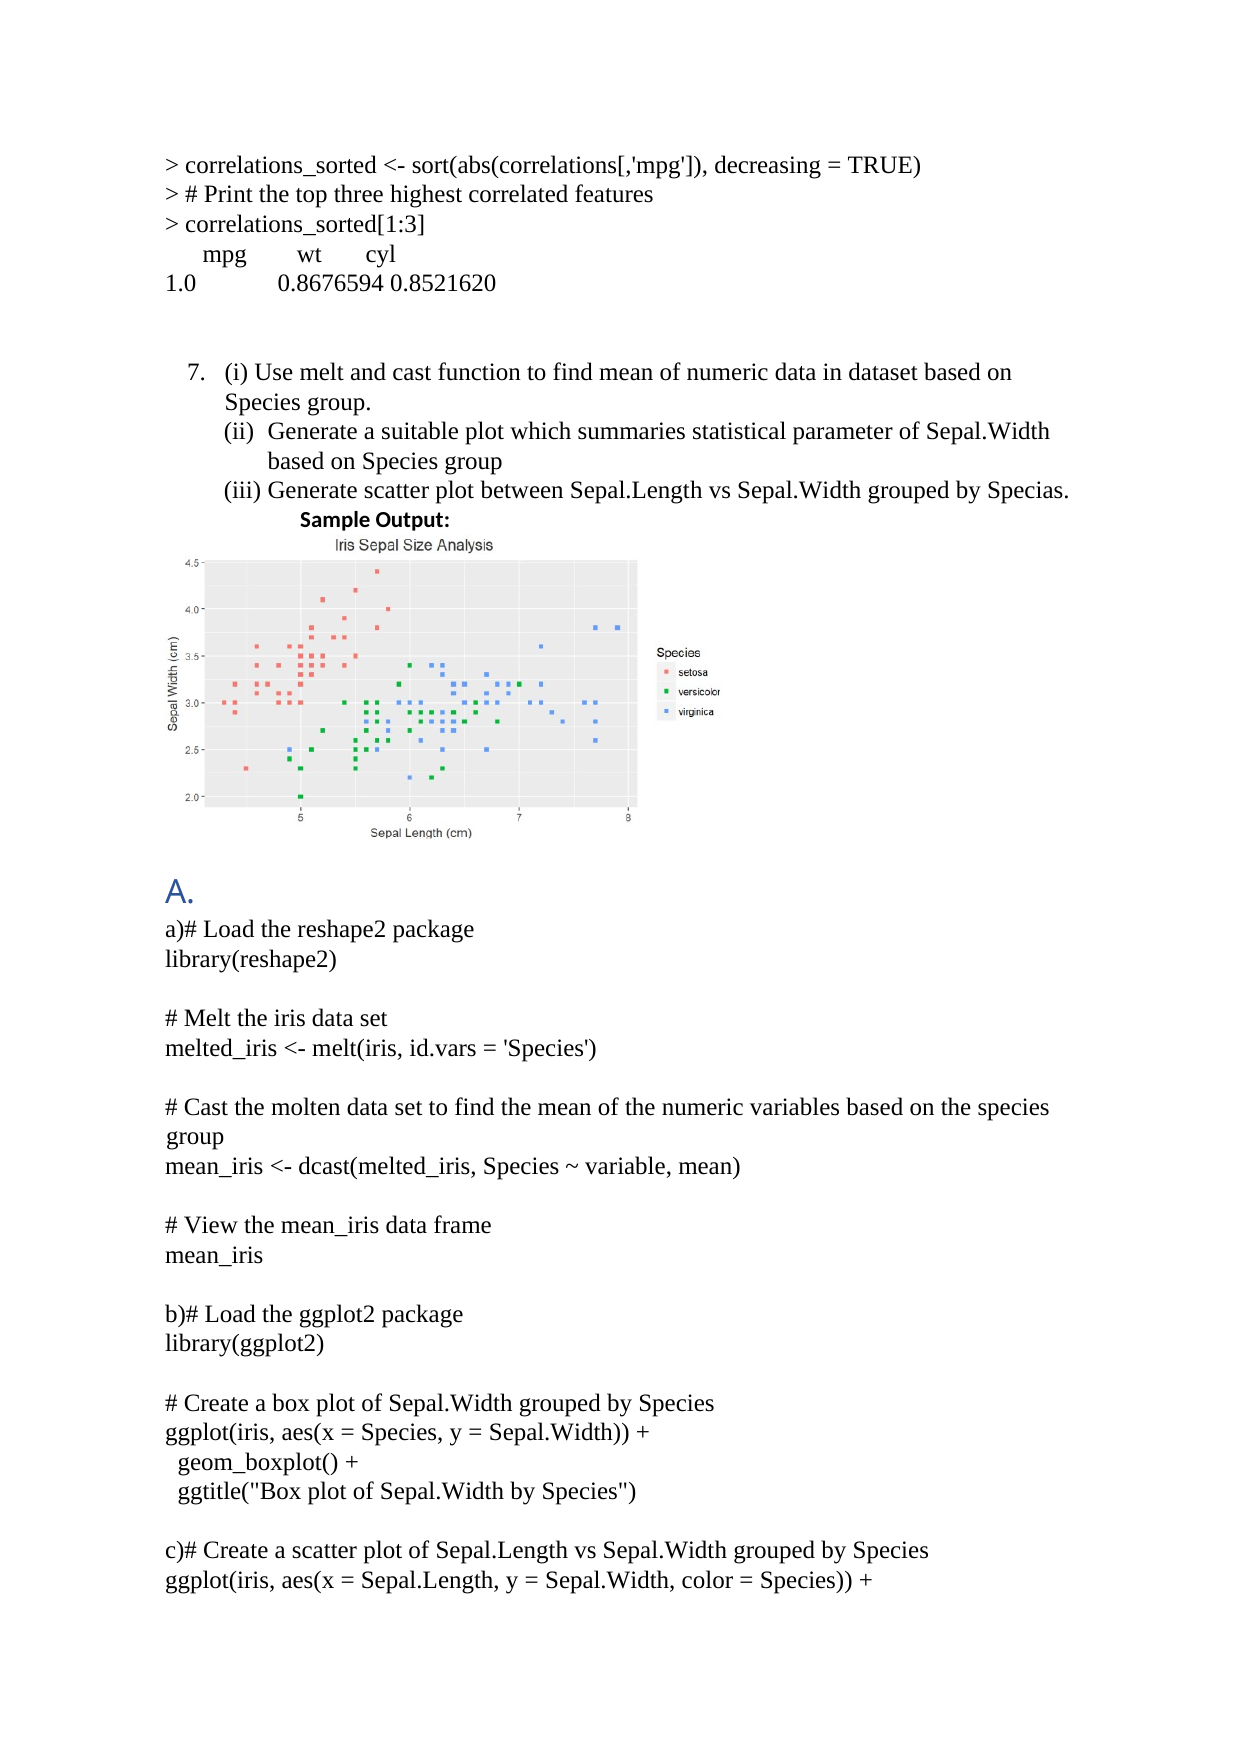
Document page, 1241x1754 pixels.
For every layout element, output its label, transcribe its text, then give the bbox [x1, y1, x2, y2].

text Sample Output: [300, 505, 1090, 533]
text ggplot(iris, aes(x = Species, y = Sepal.Width)) + [165, 1417, 1090, 1446]
text ggplot(iris, aes(x = Sepal.Length, y = Sepal.Width, color = Species)) + [165, 1565, 1090, 1594]
list (i) Use melt and cast function to find mean of numeric data in dataset based on Species group. [187, 357, 1090, 415]
text b)# Load the ggplot2 package [165, 1299, 1090, 1328]
text mean_iris <- dcast(melted_iris, Species ~ variable, mean) [165, 1151, 1090, 1180]
list Generate scatter plot between Sepal.Length vs Sepal.Width grouped by Specias. [223, 475, 1090, 504]
text melted_iris <- melt(iris, id.vars = 'Species') [165, 1033, 1090, 1061]
text # Melt the iris data set [165, 1003, 1090, 1032]
list 0.8676594 0.8521620 [165, 268, 1090, 297]
text # Cast the molten data set to find the mean of the numeric variables based on the species group [165, 1092, 1090, 1150]
text > # Print the top three highest correlated features [165, 179, 1090, 208]
subtitle A. [165, 868, 1090, 913]
text library(ggplot2) [165, 1328, 1090, 1357]
picture [150, 534, 734, 841]
text # View the mean_iris data frame [165, 1210, 1090, 1239]
text geom_boxplot() + [165, 1447, 1090, 1476]
text mpg wt cyl [165, 239, 1090, 267]
text library(reshape2) [165, 944, 1090, 973]
text ggtitle("Box plot of Sepal.Width by Species") [165, 1476, 1090, 1505]
text c)# Create a scatter plot of Sepal.Length vs Sepal.Width grouped by Species [165, 1536, 1090, 1564]
text a)# Load the reshape2 package [165, 914, 1090, 943]
text > correlations_sorted <- sort(abs(correlations[,'mpg']), decreasing = TRUE) [165, 150, 1090, 179]
text > correlations_sorted[1:3] [165, 209, 1090, 238]
text # Create a box plot of Sepal.Width grouped by Species [165, 1388, 1090, 1416]
text mean_iris [165, 1240, 1090, 1268]
list Generate a suitable plot which summaries statistical parameter of Sepal.Width based on Species group [223, 416, 1090, 474]
